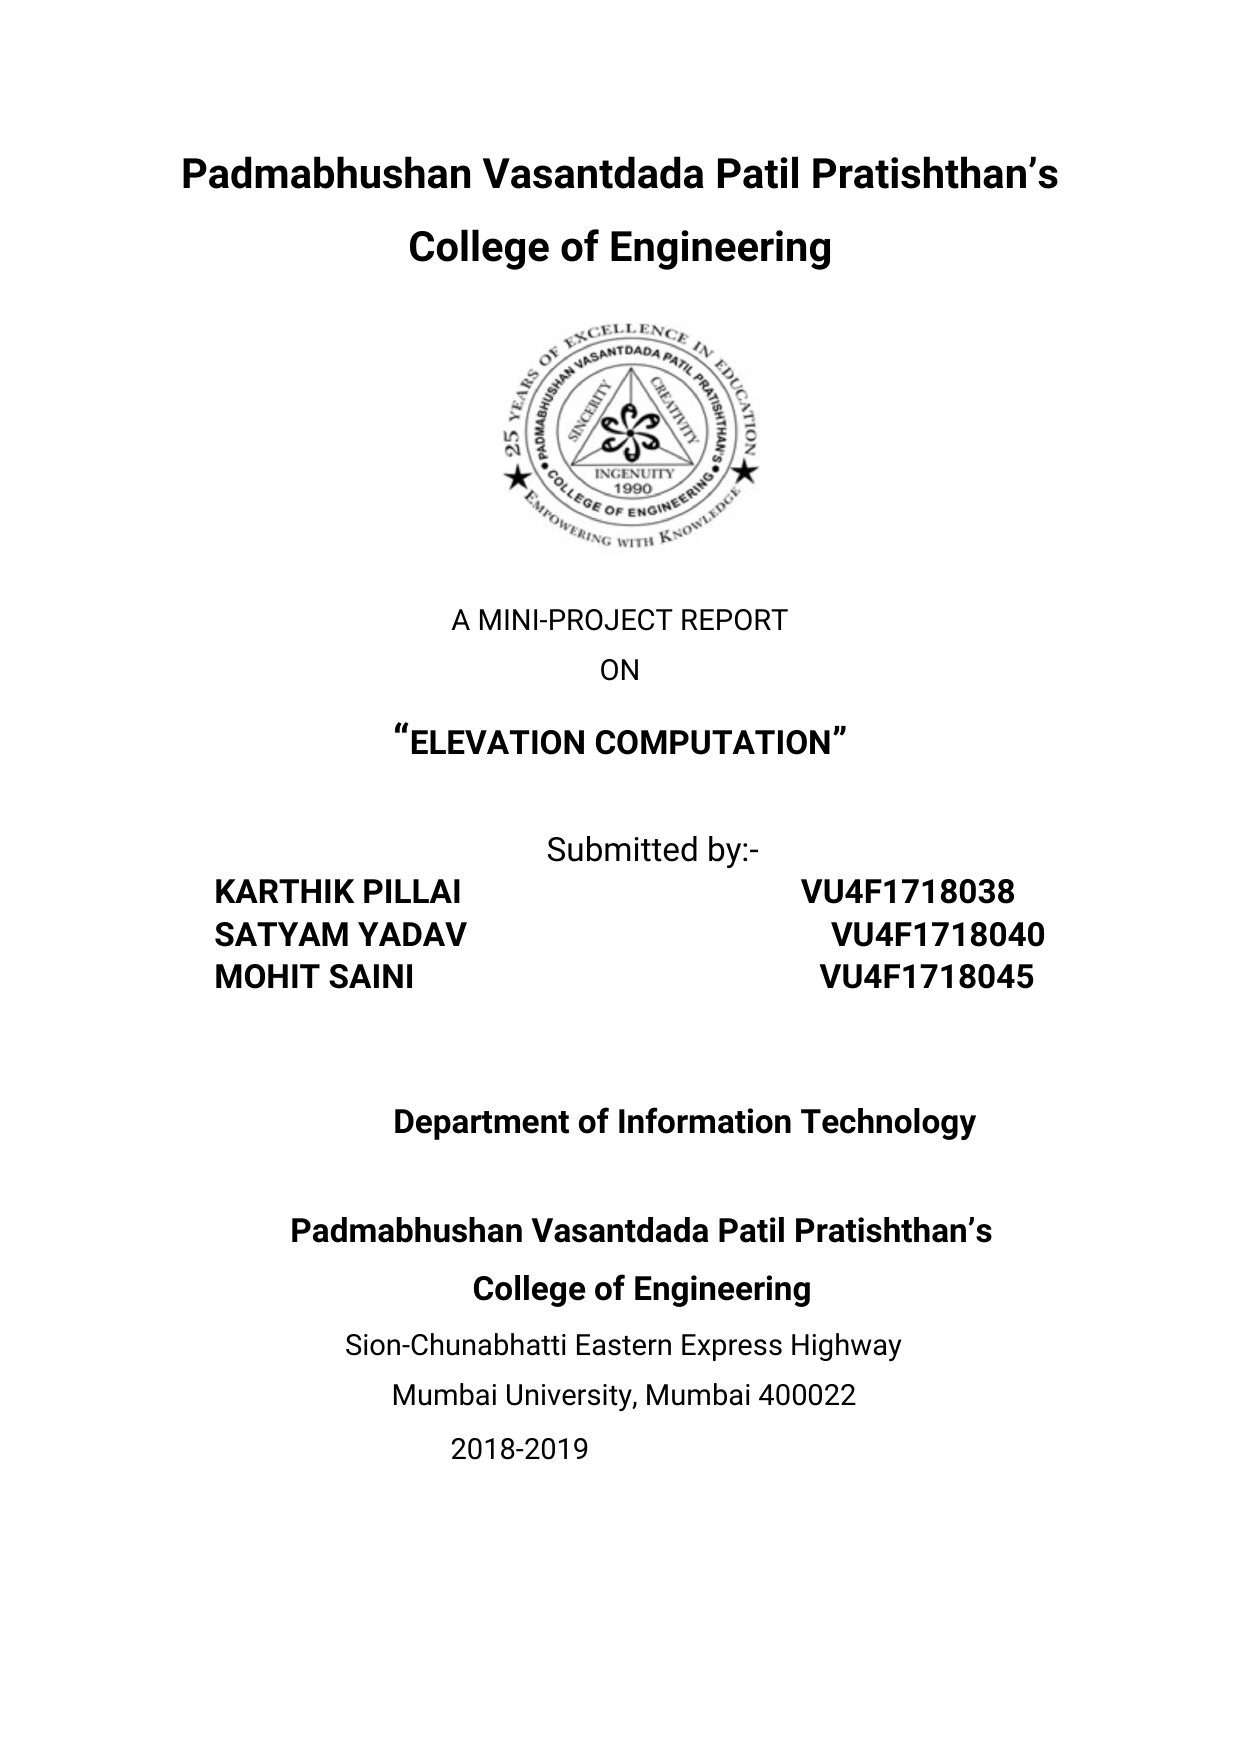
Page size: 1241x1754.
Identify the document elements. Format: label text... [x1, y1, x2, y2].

text 2018-2019 [150, 1432, 1090, 1466]
text Padmabhushan Vasantdada Patil Pratishthan’s College of Engineering [260, 1212, 1023, 1309]
picture [479, 323, 767, 556]
text ON [331, 653, 908, 687]
text A MINI-PROJECT REPORT [331, 603, 909, 637]
text “ELEVATION COMPUTATION” [260, 716, 980, 765]
text Department of Information Technology [393, 1102, 1090, 1141]
text SATYAM YADAV VU4F1718040 [214, 915, 1090, 954]
text Submitted by:- [215, 831, 1090, 870]
text Sion-Chunabhatti Eastern Express Highway Mumbai University, Mumbai 400022 [331, 1328, 916, 1413]
text MOHIT SAINI VU4F1718045 [214, 957, 1090, 996]
text KARTHIK PILLAI VU4F1718038 [214, 873, 1090, 912]
text Padmabhushan Vasantdada Patil Pratishthan’s College of Engineering [150, 150, 1090, 271]
